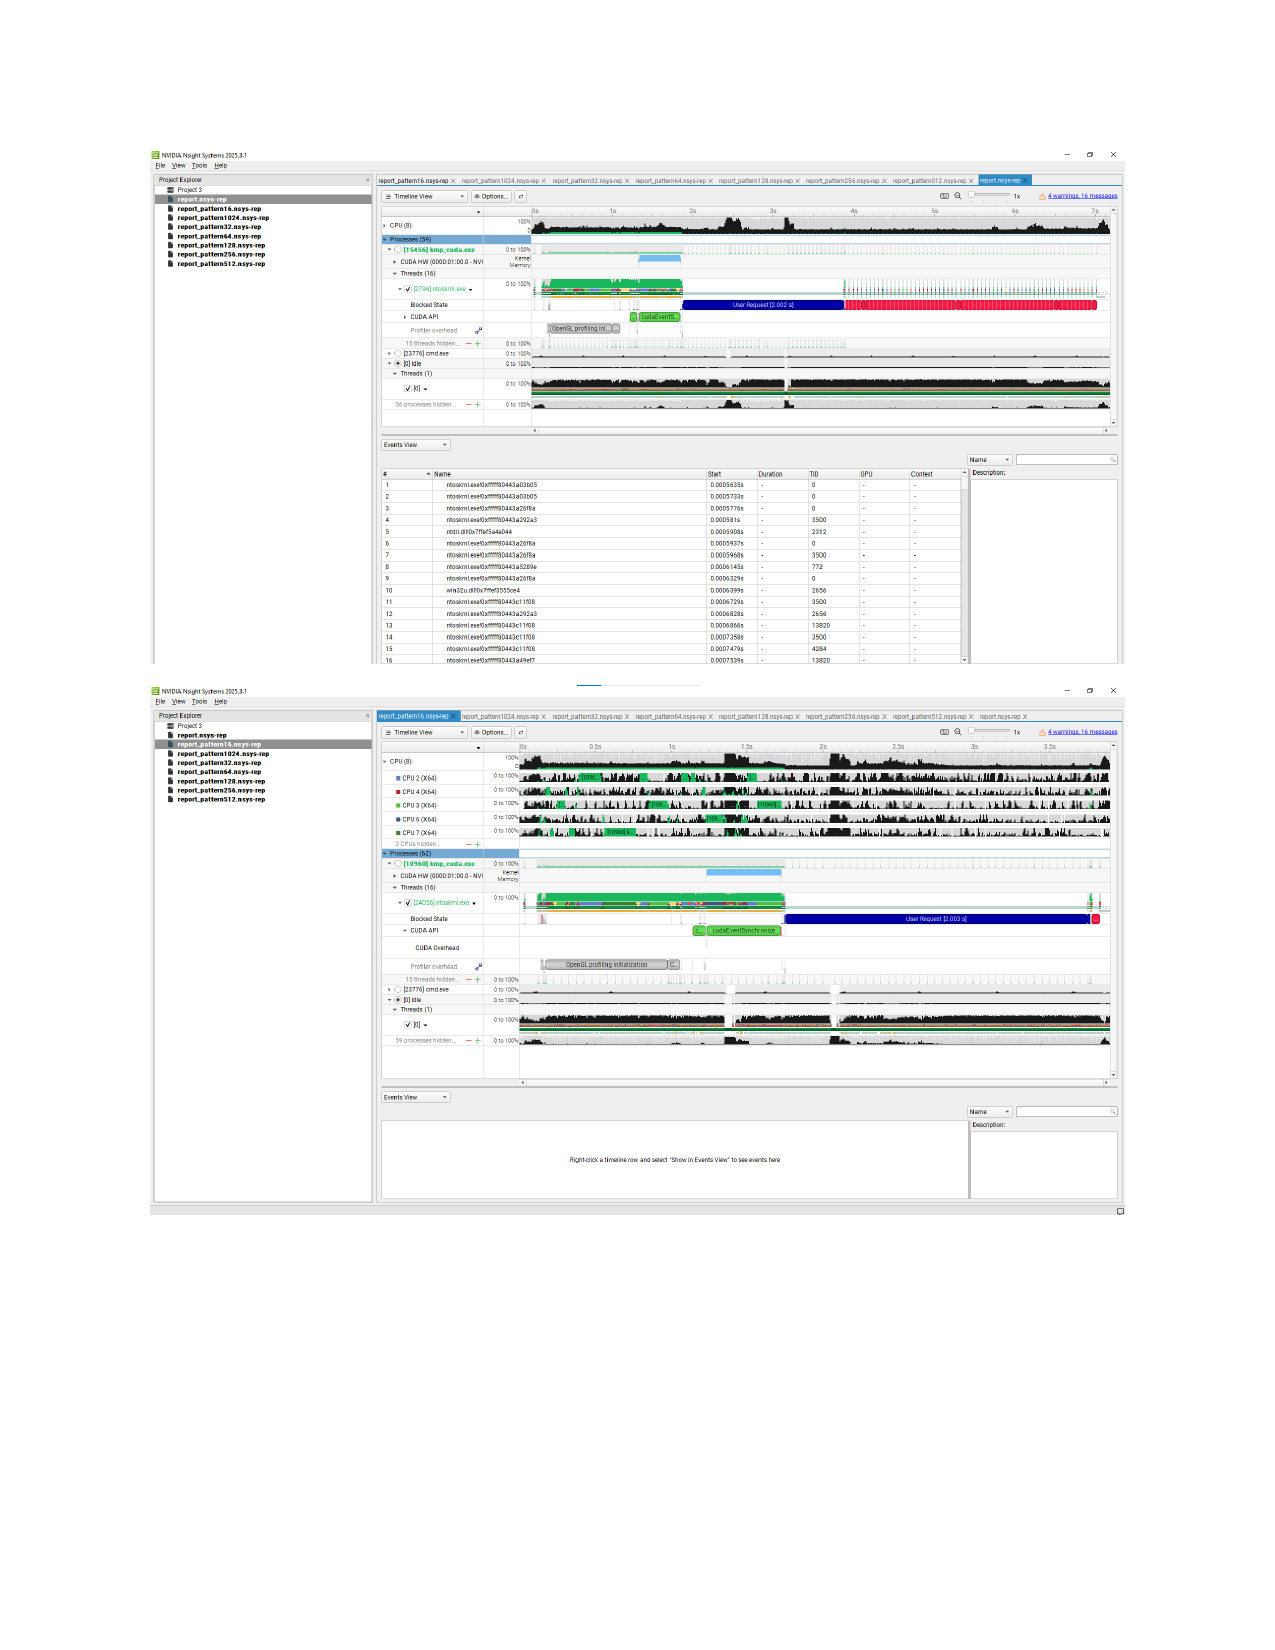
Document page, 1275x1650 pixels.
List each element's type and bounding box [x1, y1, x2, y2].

picture [150, 685, 1125, 1215]
picture [150, 150, 1125, 664]
